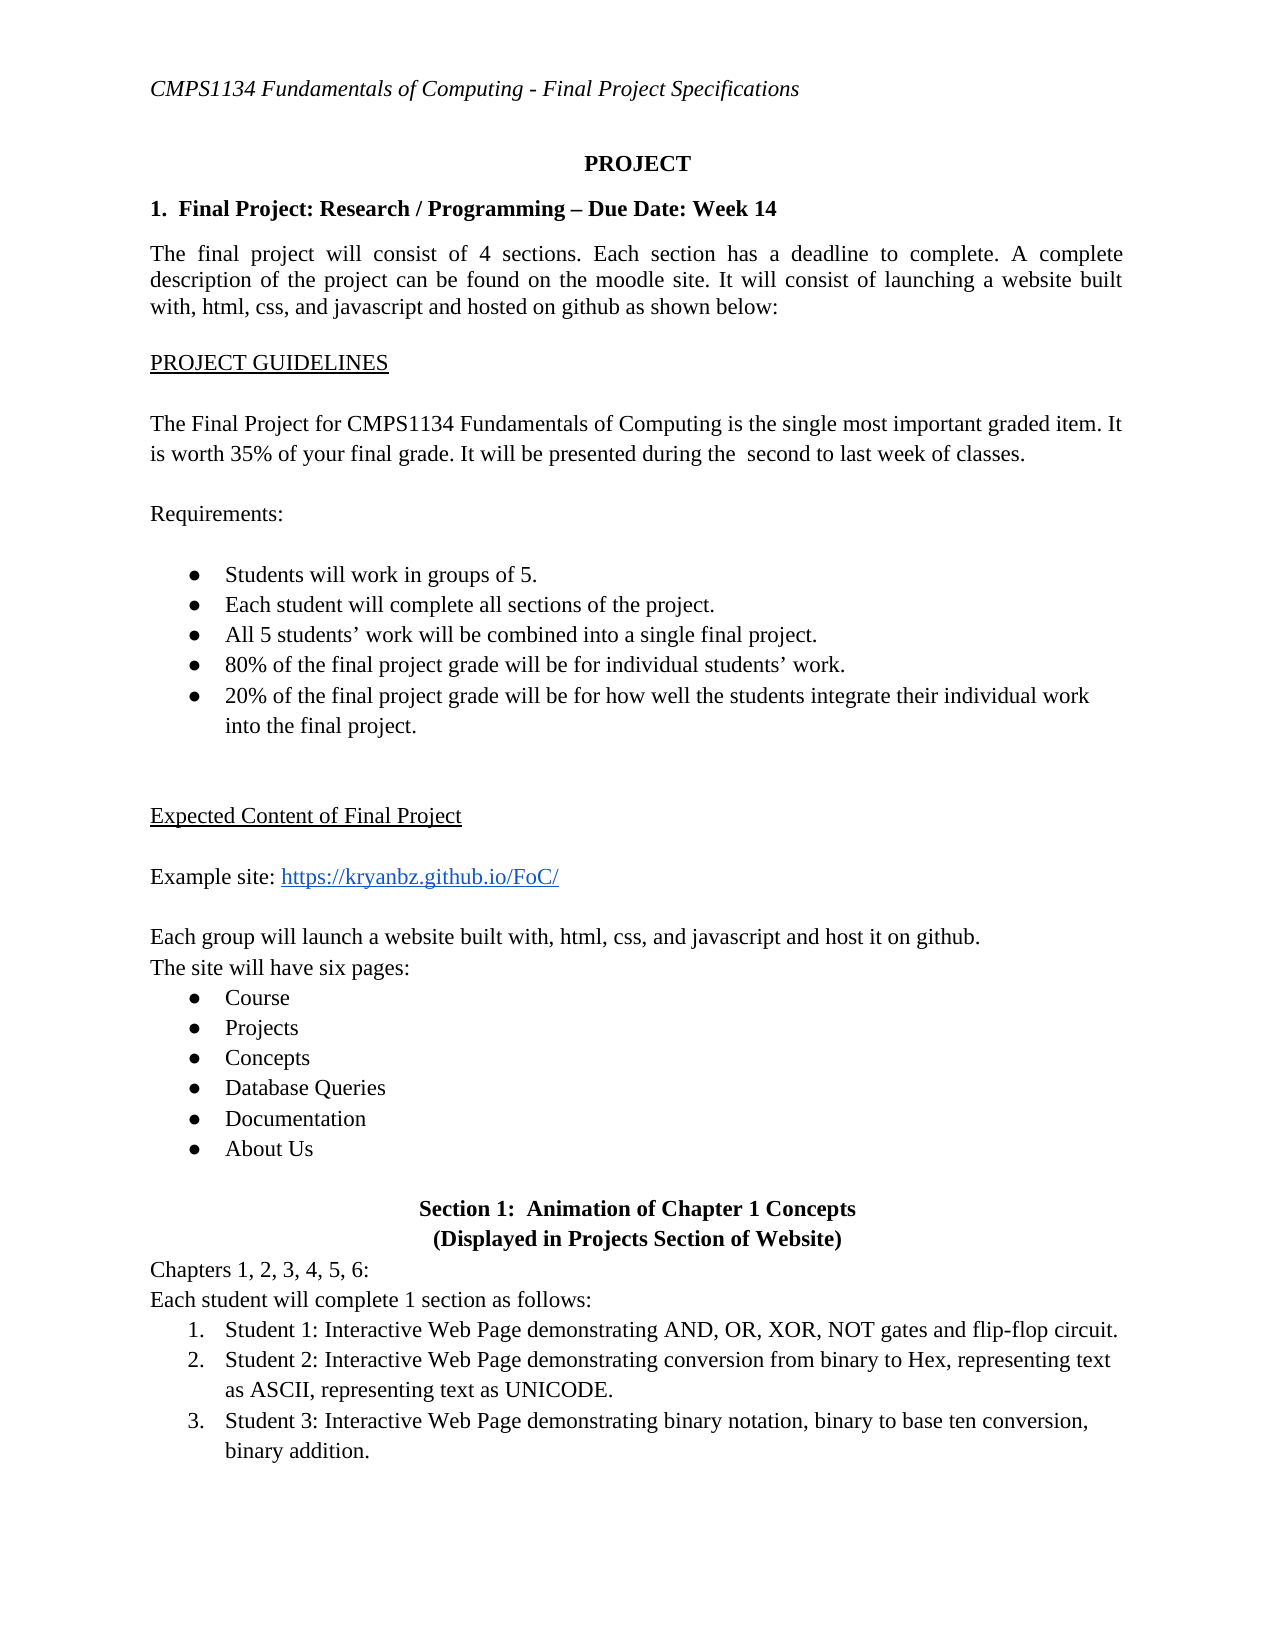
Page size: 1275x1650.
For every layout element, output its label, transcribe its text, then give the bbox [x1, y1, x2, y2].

text The Final Project for CMPS1134 Fundamentals of Computing is the single most important graded item. It is worth 35% of your final grade. It will be presented during the second to last week of classes. [150, 410, 1125, 466]
text (Displayed in Projects Section of Website) [150, 1226, 1125, 1252]
list Student 2: Interactive Web Page demonstrating conversion from binary to Hex, representing text as ASCII, representing text as UNICODE. [187, 1346, 1125, 1403]
text Chapters 1, 2, 3, 4, 5, 6: [150, 1256, 1125, 1282]
list Documentation [187, 1105, 1125, 1131]
list Course [187, 984, 1125, 1010]
text Each group will launch a website built with, html, css, and javascript and host it on github. [150, 923, 1125, 950]
text Section 1: Animation of Chapter 1 Concepts [150, 1195, 1125, 1222]
list 20% of the final project grade will be for how well the students integrate their individual work into the final project. [187, 682, 1125, 738]
list Student 3: Interactive Web Page demonstrating binary notation, binary to base ten conversion, binary addition. [187, 1407, 1125, 1463]
list About Us [187, 1135, 1125, 1161]
list Each student will complete all sections of the project. [187, 591, 1125, 617]
text Example site: https://kryanbz.github.io/FoC/ [150, 863, 1125, 889]
list All 5 students’ work will be combined into a single final project. [187, 621, 1125, 648]
list Projects [187, 1014, 1125, 1040]
list 80% of the final project grade will be for individual students’ work. [187, 652, 1125, 678]
list Student 1: Interactive Web Page demonstrating AND, OR, XOR, NOT gates and flip-flop circuit. [187, 1316, 1125, 1342]
text The final project will consist of 4 sections. Each section has a deadline to complete. A complete description of the project can be found on the moodle site. It will consist of launching a website built with, html, css, and javascript and hosted on github as shown below: [150, 240, 1125, 319]
text PROJECT GUIDELINES [150, 349, 1125, 376]
text Expected Content of Final Project [150, 803, 1125, 829]
list Concepts [187, 1044, 1125, 1071]
list Students will work in groups of 5. [187, 561, 1125, 587]
text PROJECT [150, 150, 1125, 176]
text 1. Final Project: Research / Programming – Due Date: Week 14 [150, 195, 1125, 221]
list Database Queries [187, 1074, 1125, 1101]
text Each student will complete 1 section as follows: [150, 1286, 1125, 1312]
text The site will have six pages: [150, 954, 1125, 980]
text Requirements: [150, 501, 1125, 527]
